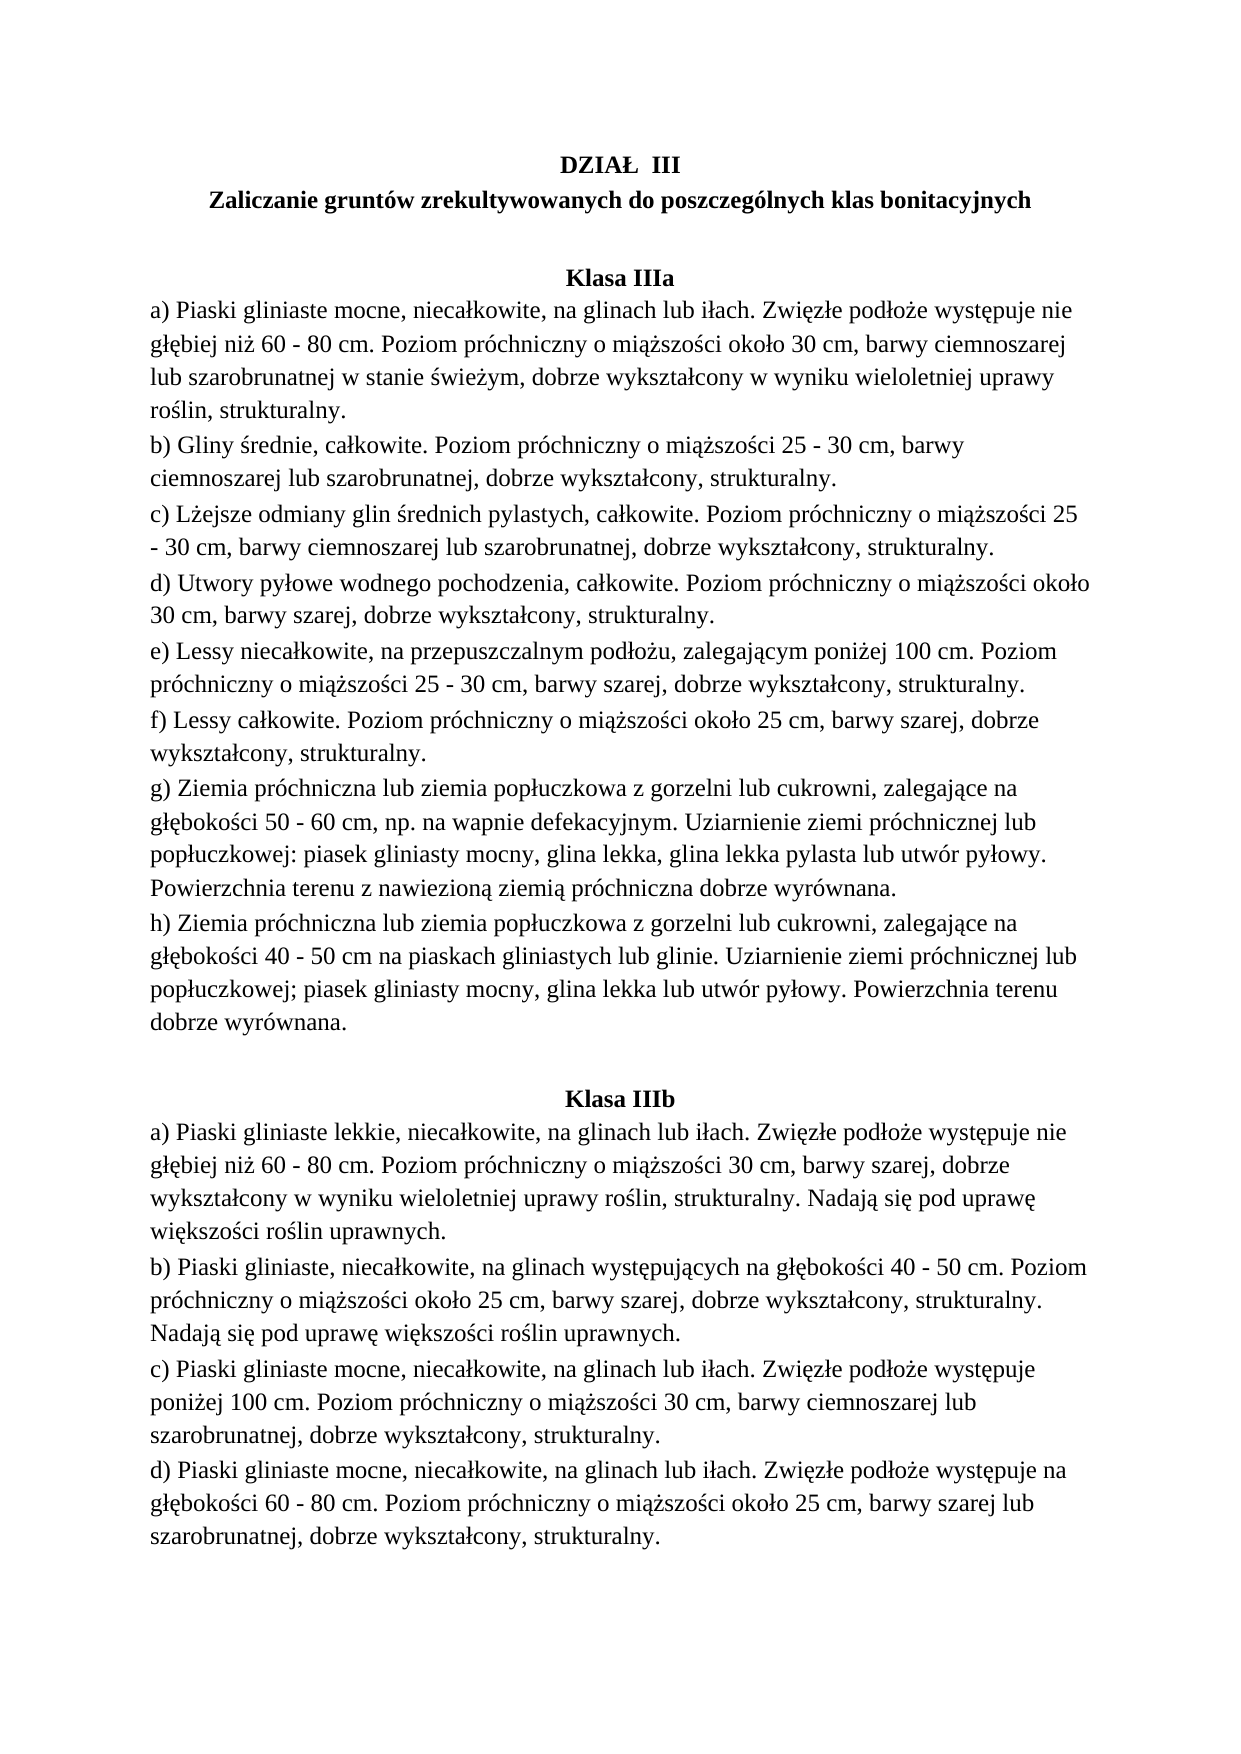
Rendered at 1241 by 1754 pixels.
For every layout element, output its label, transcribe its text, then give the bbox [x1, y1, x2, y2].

text b) Piaski gliniaste, niecałkowite, na glinach występujących na głębokości 40 - 50 cm. Poziom próchniczny o miąższości około 25 cm, barwy szarej, dobrze wykształcony, strukturalny. Nadają się pod uprawę większości roślin uprawnych. [150, 1252, 1090, 1347]
text DZIAŁ III [150, 150, 1090, 179]
text Klasa IIIb [150, 1084, 1090, 1113]
text h) Ziemia próchniczna lub ziemia popłuczkowa z gorzelni lub cukrowni, zalegające na głębokości 40 - 50 cm na piaskach gliniastych lub glinie. Uziarnienie ziemi próchnicznej lub popłuczkowej; piasek gliniasty mocny, glina lekka lub utwór pyłowy. Powierzchnia terenu dobrze wyrównana. [150, 908, 1090, 1036]
text Klasa IIIa [150, 263, 1090, 291]
text a) Piaski gliniaste lekkie, niecałkowite, na glinach lub iłach. Zwięzłe podłoże występuje nie głębiej niż 60 - 80 cm. Poziom próchniczny o miąższości 30 cm, barwy szarej, dobrze wykształcony w wyniku wieloletniej uprawy roślin, strukturalny. Nadają się pod uprawę większości roślin uprawnych. [150, 1117, 1090, 1245]
text a) Piaski gliniaste mocne, niecałkowite, na glinach lub iłach. Zwięzłe podłoże występuje nie głębiej niż 60 - 80 cm. Poziom próchniczny o miąższości około 30 cm, barwy ciemnoszarej lub szarobrunatnej w stanie świeżym, dobrze wykształcony w wyniku wieloletniej uprawy roślin, strukturalny. [150, 296, 1090, 423]
text d) Utwory pyłowe wodnego pochodzenia, całkowite. Poziom próchniczny o miąższości około 30 cm, barwy szarej, dobrze wykształcony, strukturalny. [150, 568, 1090, 629]
text c) Piaski gliniaste mocne, niecałkowite, na glinach lub iłach. Zwięzłe podłoże występuje poniżej 100 cm. Poziom próchniczny o miąższości 30 cm, barwy ciemnoszarej lub szarobrunatnej, dobrze wykształcony, strukturalny. [150, 1354, 1090, 1448]
text g) Ziemia próchniczna lub ziemia popłuczkowa z gorzelni lub cukrowni, zalegające na głębokości 50 - 60 cm, np. na wapnie defekacyjnym. Uziarnienie ziemi próchnicznej lub popłuczkowej: piasek gliniasty mocny, glina lekka, glina lekka pylasta lub utwór pyłowy. Powierzchnia terenu z nawiezioną ziemią próchniczna dobrze wyrównana. [150, 773, 1090, 901]
text b) Gliny średnie, całkowite. Poziom próchniczny o miąższości 25 - 30 cm, barwy ciemnoszarej lub szarobrunatnej, dobrze wykształcony, strukturalny. [150, 430, 1090, 492]
text e) Lessy niecałkowite, na przepuszczalnym podłożu, zalegającym poniżej 100 cm. Poziom próchniczny o miąższości 25 - 30 cm, barwy szarej, dobrze wykształcony, strukturalny. [150, 636, 1090, 698]
text f) Lessy całkowite. Poziom próchniczny o miąższości około 25 cm, barwy szarej, dobrze wykształcony, strukturalny. [150, 705, 1090, 767]
text Zaliczanie gruntów zrekultywowanych do poszczególnych klas bonitacyjnych [150, 186, 1090, 214]
text d) Piaski gliniaste mocne, niecałkowite, na glinach lub iłach. Zwięzłe podłoże występuje na głębokości 60 - 80 cm. Poziom próchniczny o miąższości około 25 cm, barwy szarej lub szarobrunatnej, dobrze wykształcony, strukturalny. [150, 1455, 1090, 1550]
text c) Lżejsze odmiany glin średnich pylastych, całkowite. Poziom próchniczny o miąższości 25 - 30 cm, barwy ciemnoszarej lub szarobrunatnej, dobrze wykształcony, strukturalny. [150, 499, 1090, 561]
